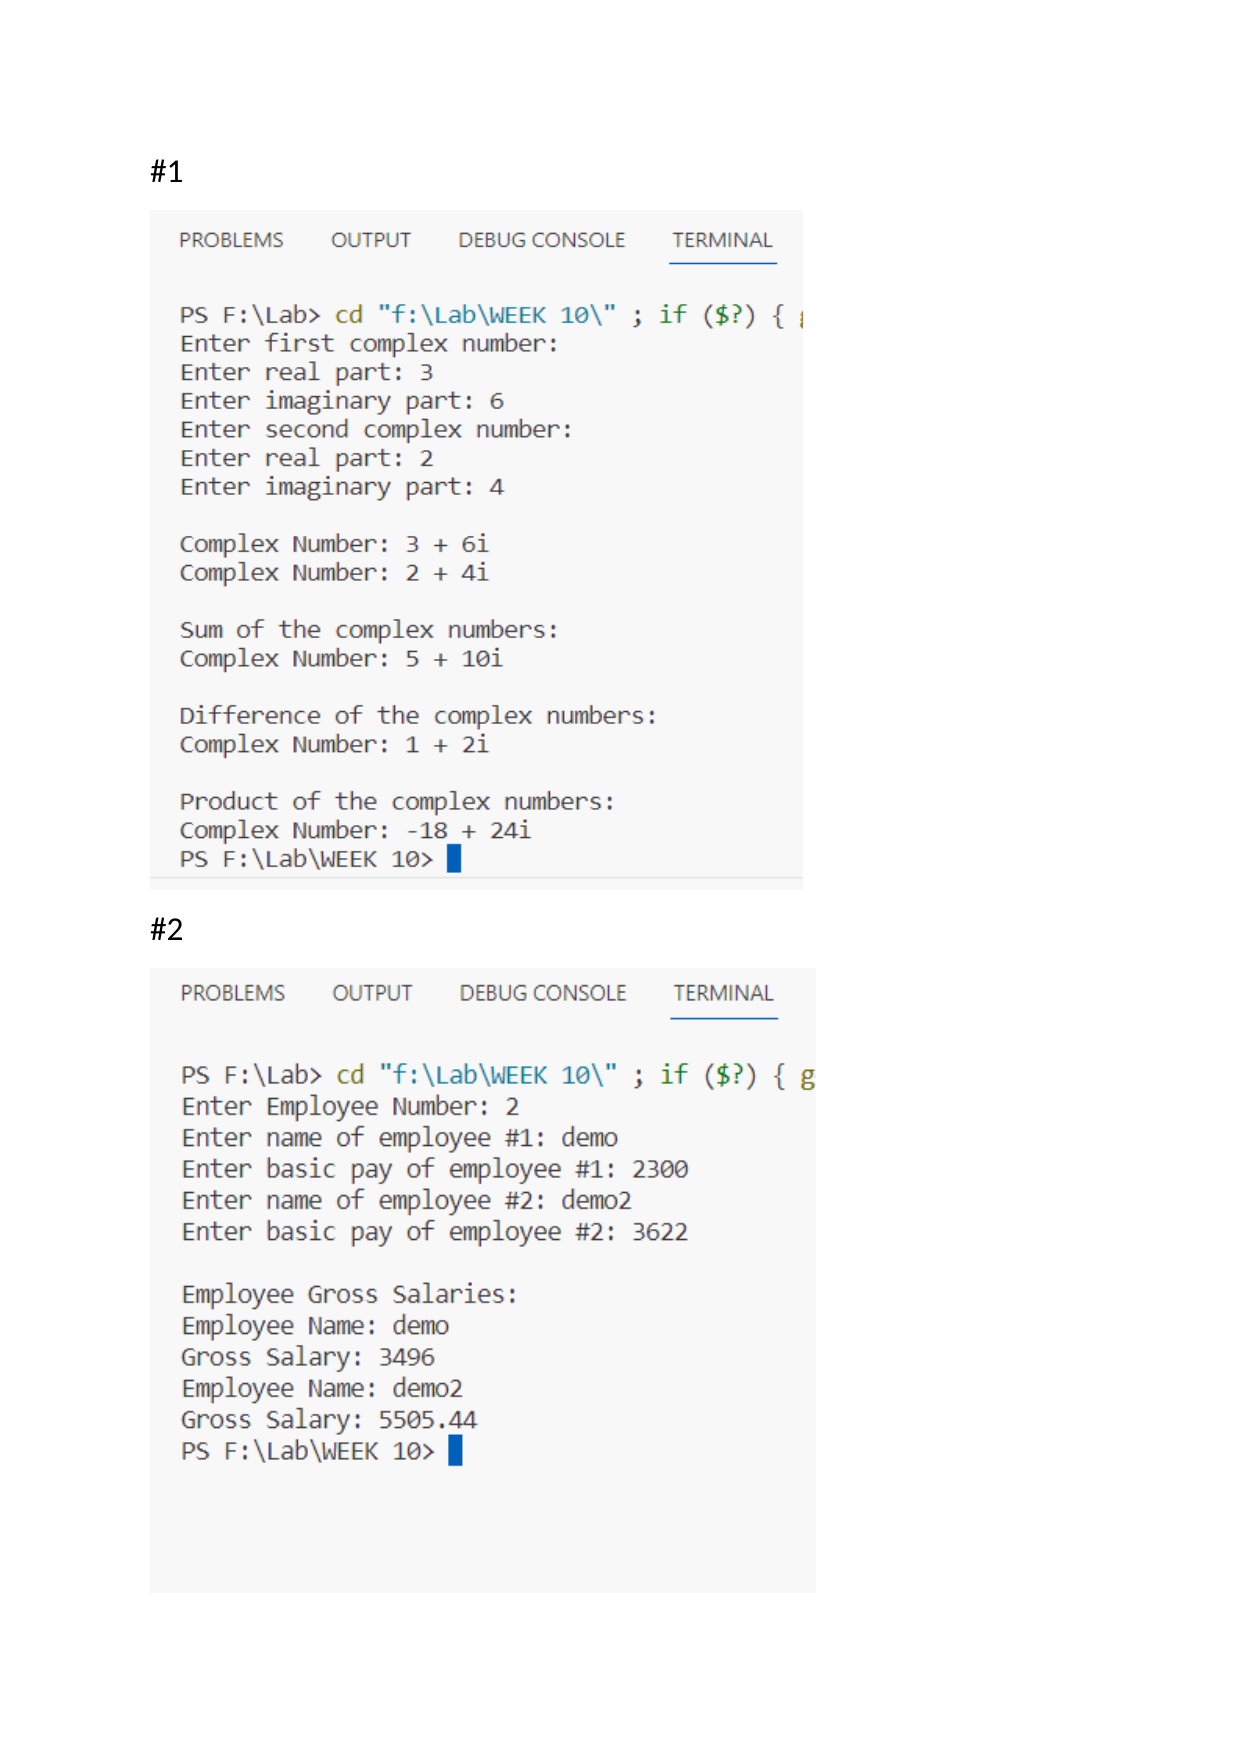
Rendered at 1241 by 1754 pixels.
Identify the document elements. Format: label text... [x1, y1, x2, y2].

picture [150, 968, 816, 1593]
text #1 [150, 150, 1090, 191]
text #2 [150, 908, 1090, 949]
picture [150, 210, 804, 890]
